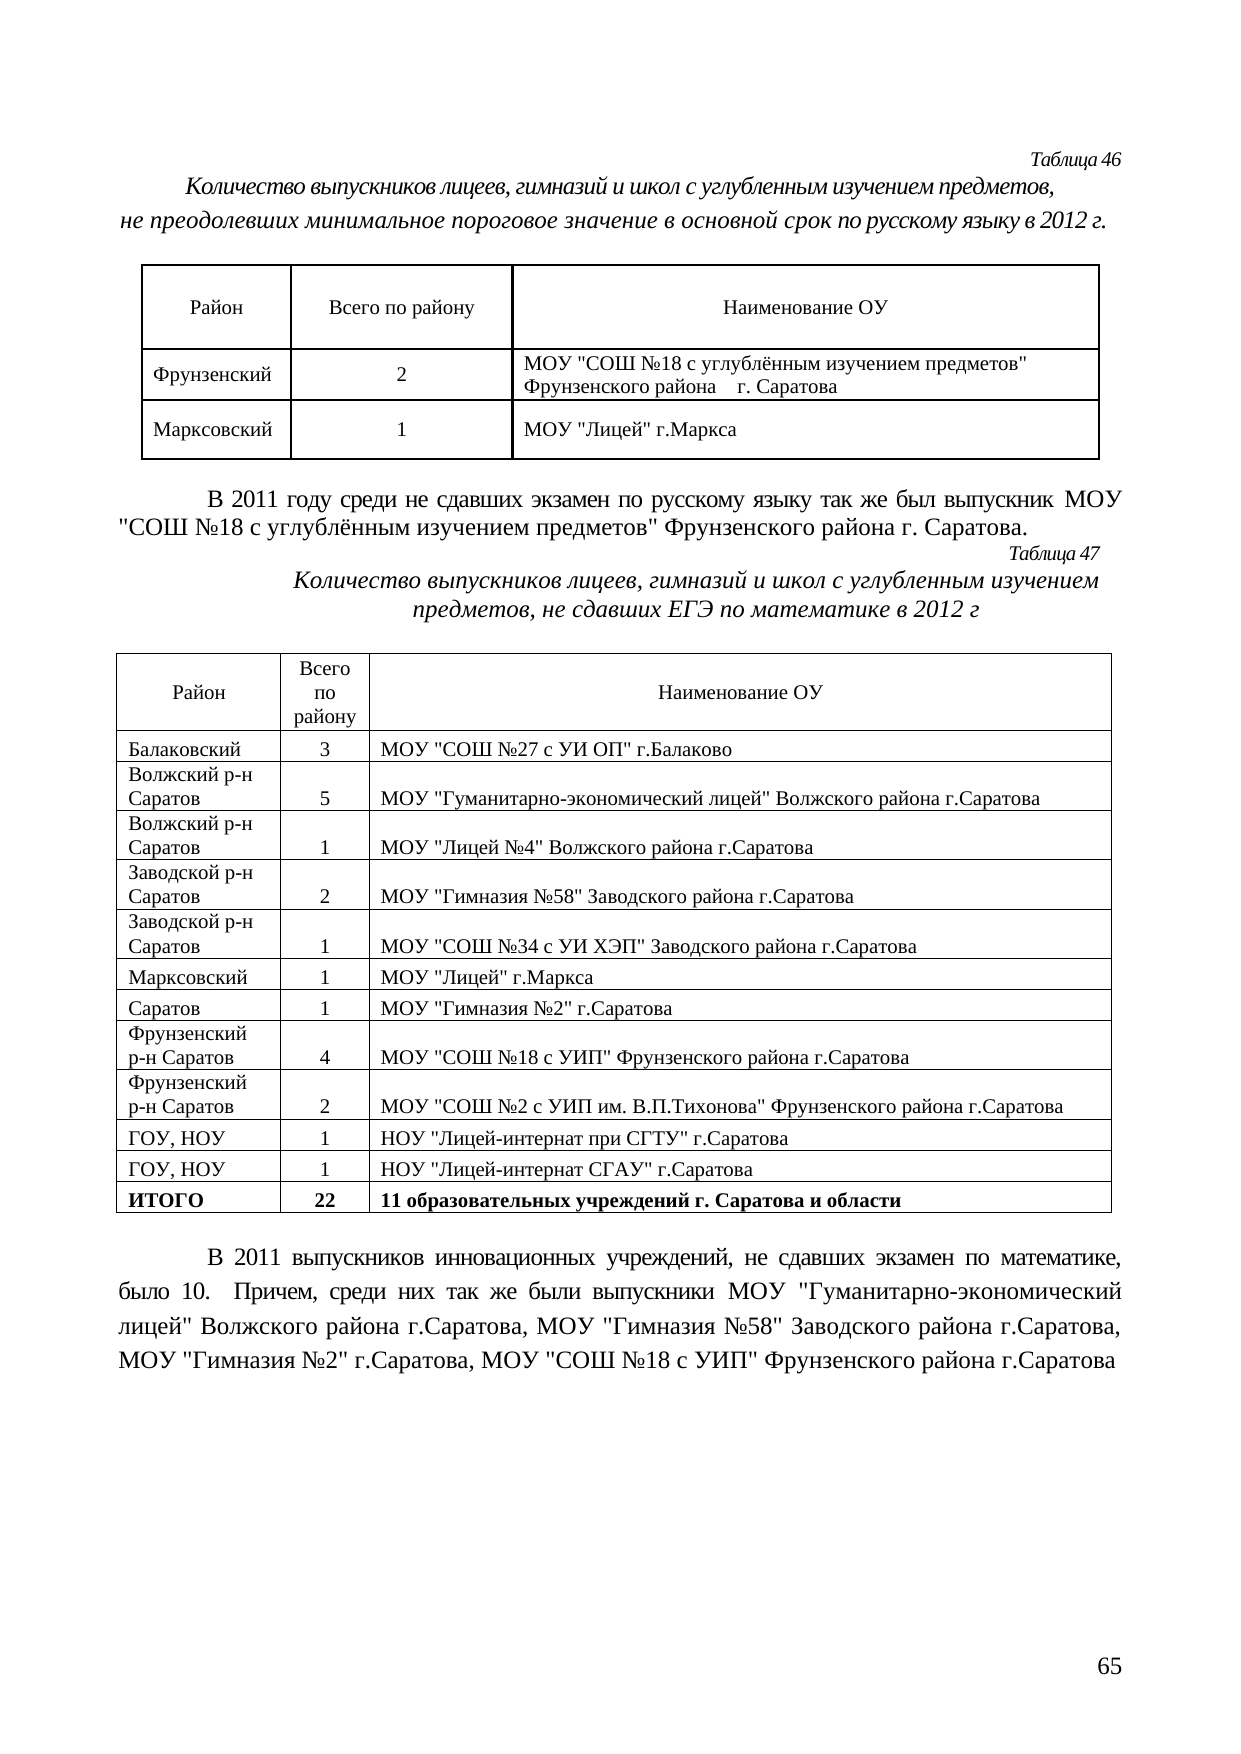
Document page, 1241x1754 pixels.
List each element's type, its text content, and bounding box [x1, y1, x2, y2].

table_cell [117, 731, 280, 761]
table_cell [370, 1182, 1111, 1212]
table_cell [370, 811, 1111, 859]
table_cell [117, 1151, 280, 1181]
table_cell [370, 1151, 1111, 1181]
text не преодолевших минимальное пороговое значение в основной срок по русскому языку в 2012 г. [106, 205, 1122, 234]
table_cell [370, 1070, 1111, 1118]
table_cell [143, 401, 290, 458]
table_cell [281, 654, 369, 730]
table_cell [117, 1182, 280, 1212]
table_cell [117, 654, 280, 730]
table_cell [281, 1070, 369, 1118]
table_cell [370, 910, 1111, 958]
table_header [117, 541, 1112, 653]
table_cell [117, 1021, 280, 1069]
list В 2011 году среди не сдавших экзамен по русскому языку так же был выпускник МОУ "СОШ №18 с углублённым изучением предметов" Фрунзенского района г. Саратова. [118, 484, 1122, 541]
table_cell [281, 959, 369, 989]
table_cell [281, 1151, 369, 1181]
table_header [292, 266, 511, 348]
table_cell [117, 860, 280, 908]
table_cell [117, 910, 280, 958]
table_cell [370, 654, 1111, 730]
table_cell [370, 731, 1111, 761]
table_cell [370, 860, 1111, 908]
list Таблица 46 [118, 147, 1122, 171]
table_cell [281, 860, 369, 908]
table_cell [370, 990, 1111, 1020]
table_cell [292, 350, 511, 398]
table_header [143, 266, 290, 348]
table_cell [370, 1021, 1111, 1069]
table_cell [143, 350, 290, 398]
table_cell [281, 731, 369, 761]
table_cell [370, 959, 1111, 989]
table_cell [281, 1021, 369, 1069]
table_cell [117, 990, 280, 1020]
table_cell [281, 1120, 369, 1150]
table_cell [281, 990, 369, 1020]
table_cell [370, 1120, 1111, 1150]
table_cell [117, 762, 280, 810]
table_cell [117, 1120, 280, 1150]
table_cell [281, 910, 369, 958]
list Количество выпускников лицеев, гимназий и школ с углубленным изучением предметов, [118, 171, 1122, 200]
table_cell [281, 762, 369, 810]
text В 2011 выпускников инновационных учреждений, не сдавших экзамен по математике, было 10. Причем, среди них так же были выпускники МОУ "Гуманитарно-экономический лицей" Волжского района г.Саратова, МОУ "Гимназия №58" Заводского района г.Саратова, МОУ "Гимназия №2" г.Саратова, МОУ "СОШ №18 с УИП" Фрунзенского района г.Саратова [118, 1242, 1122, 1374]
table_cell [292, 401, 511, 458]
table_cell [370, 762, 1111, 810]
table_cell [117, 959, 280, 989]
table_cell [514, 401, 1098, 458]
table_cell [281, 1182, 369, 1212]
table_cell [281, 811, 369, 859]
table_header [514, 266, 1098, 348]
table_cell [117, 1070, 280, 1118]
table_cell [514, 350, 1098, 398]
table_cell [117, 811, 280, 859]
